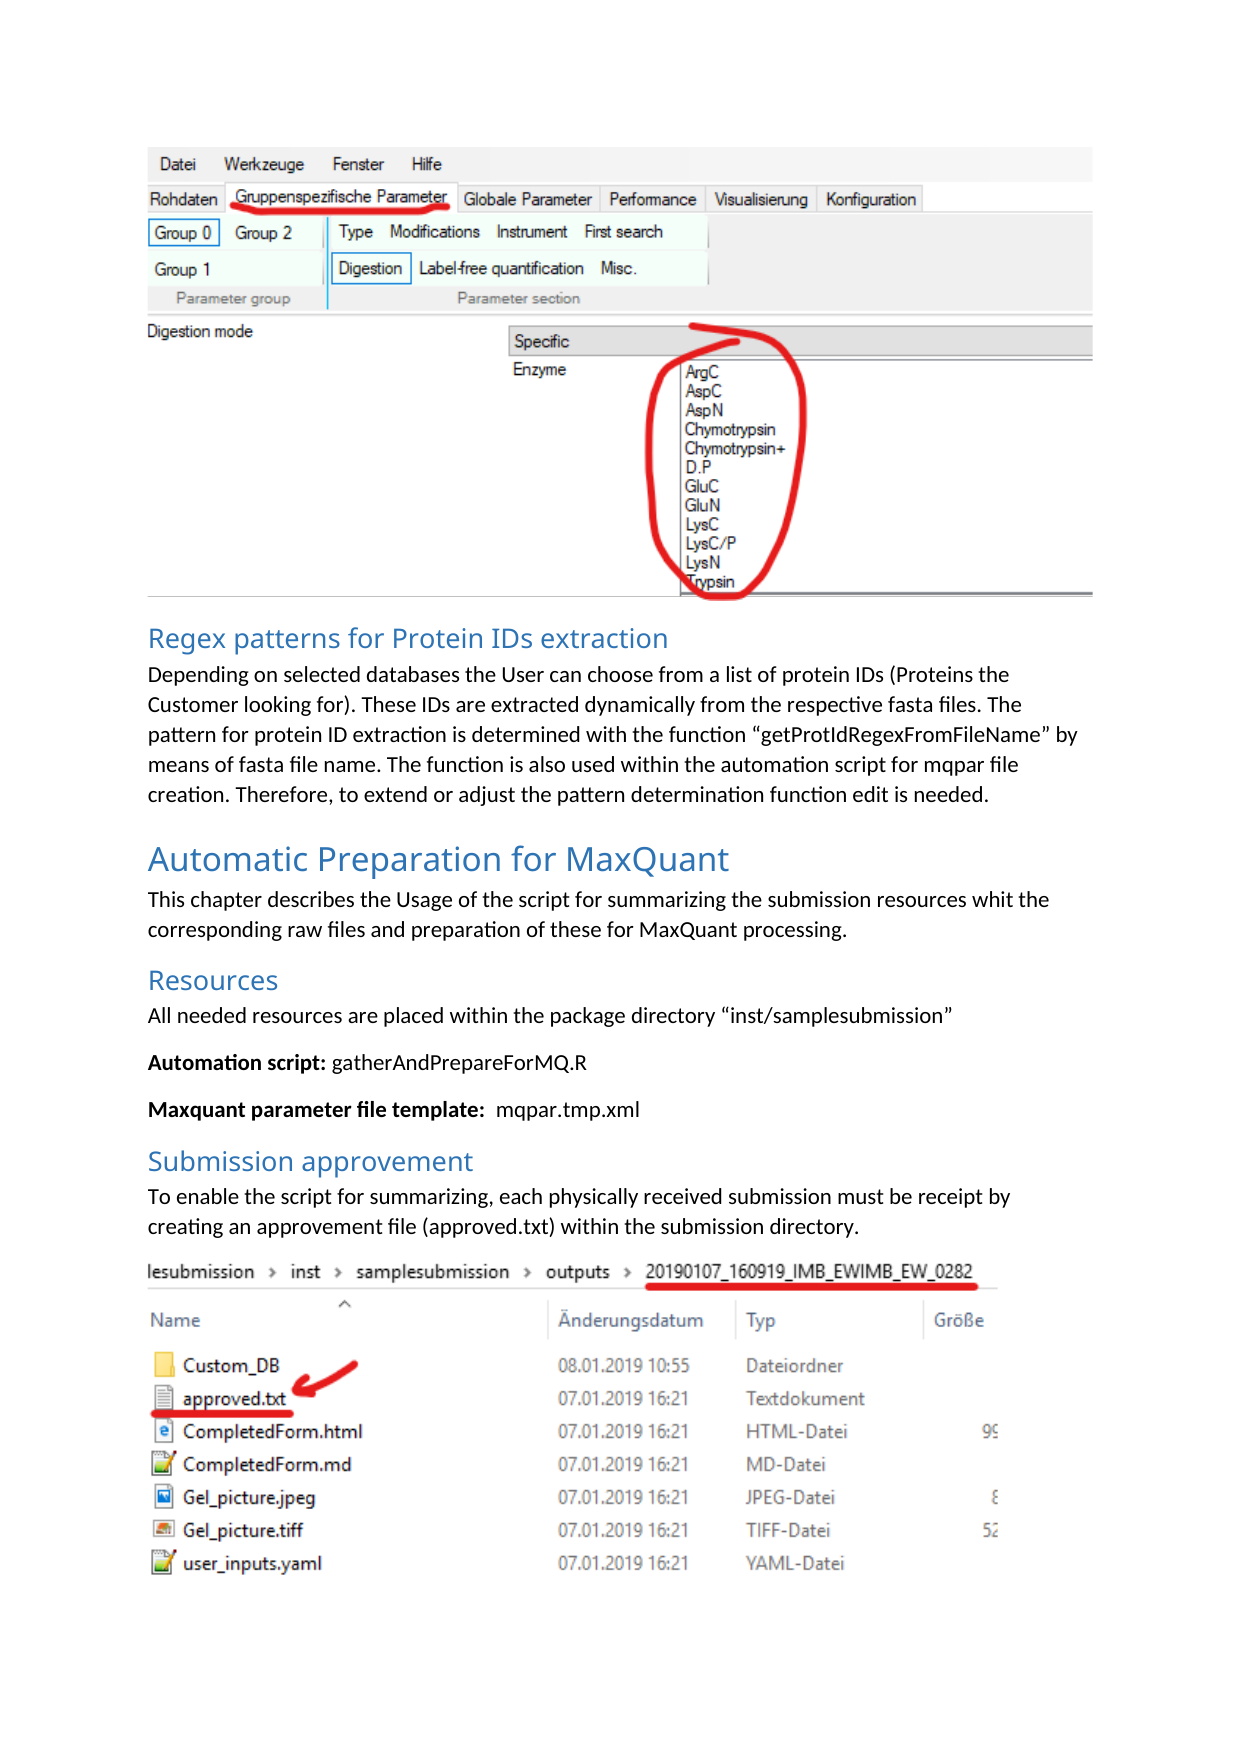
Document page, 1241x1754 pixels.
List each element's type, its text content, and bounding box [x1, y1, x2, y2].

subtitle Regex patterns for Protein IDs extraction [148, 620, 1093, 657]
text To enable the script for summarizing, each physically received submission must be receipt by creating an approvement file (approved.txt) within the submission directory. [148, 1182, 1093, 1240]
text This chapter describes the Usage of the script for summarizing the submission resources whit the corresponding raw files and preparation of these for MaxQuant processing. [148, 885, 1093, 943]
subtitle Automatic Preparation for MaxQuant [148, 836, 1093, 881]
text Depending on selected databases the User can choose from a list of protein IDs (Proteins the Customer looking for). These IDs are extracted dynamically from the respective fasta files. The pattern for protein ID extraction is determined with the function “getProtIdRegexFromFileName” by means of fasta file name. The function is also used within the automation script for mqpar file creation. Therefore, to extend or adjust the pattern determination function edit is needed. [148, 660, 1093, 808]
text Automation script: gatherAndPrepareForMQ.R [148, 1048, 1093, 1076]
subtitle Resources [148, 962, 1093, 999]
subtitle Submission approvement [148, 1142, 1093, 1179]
picture [147, 147, 1093, 601]
text Maxquant parameter file template: mqpar.tmp.xml [148, 1095, 1093, 1123]
picture [147, 1259, 998, 1600]
text All needed resources are placed within the package directory “inst/samplesubmission” [148, 1002, 1093, 1029]
